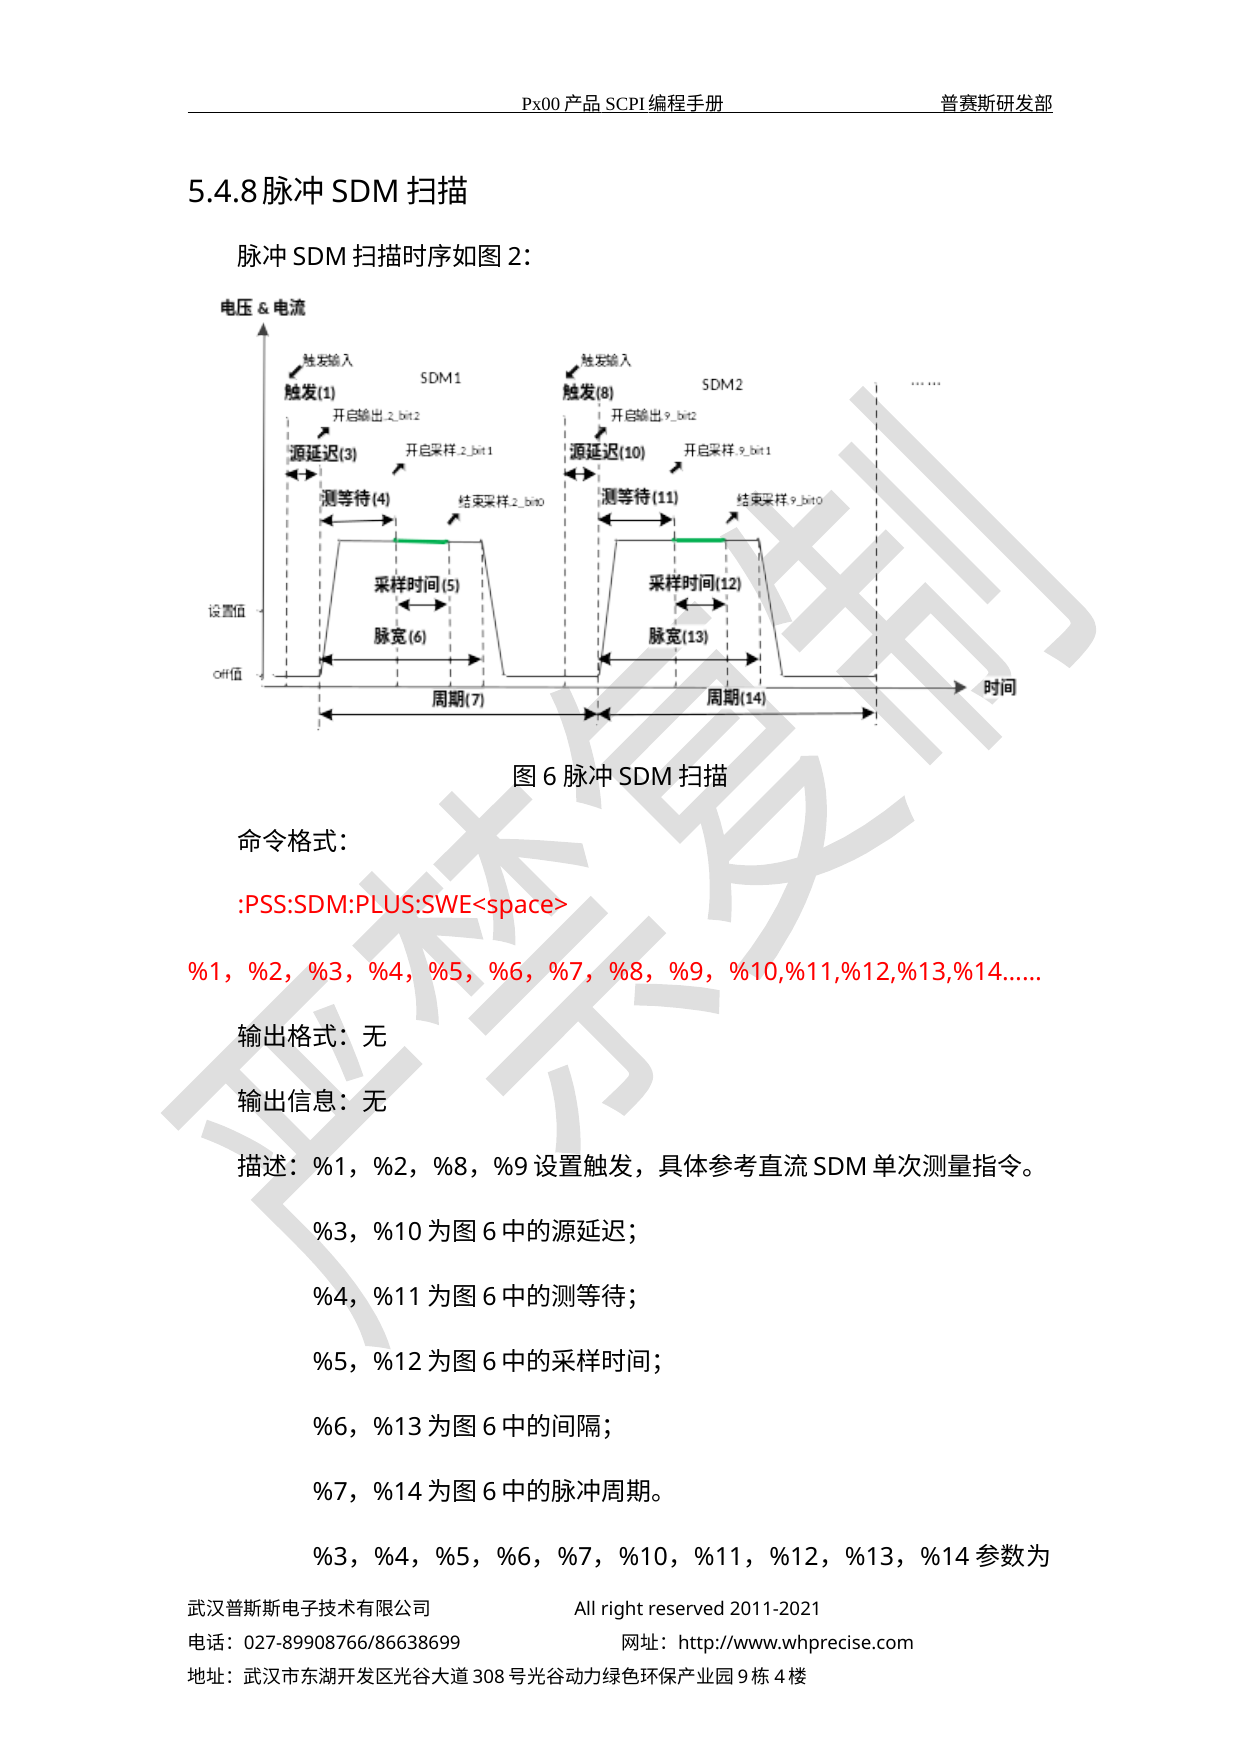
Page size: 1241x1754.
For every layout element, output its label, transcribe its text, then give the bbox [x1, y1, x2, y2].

text 输出格式：无 [187, 1002, 1053, 1067]
text 输出信息：无 [187, 1067, 1053, 1132]
text %5，%12为图6中的采样时间； [187, 1327, 1053, 1392]
text %6，%13为图6中的间隔； [187, 1392, 1053, 1457]
text 图6 脉冲SDM扫描 [187, 742, 1053, 807]
text %7，%14为图6中的脉冲周期。 [187, 1457, 1053, 1522]
list 脉冲SDM扫描 [187, 157, 1053, 222]
text 脉冲SDM扫描时序如图2： [187, 222, 1053, 287]
text 命令格式： [187, 807, 1053, 872]
text %3，%10为图6中的源延迟； [187, 1197, 1053, 1262]
text :PSS:SDM:PLUS:SWE<space>%1，%2，%3，%4，%5，%6，%7，%8，%9，%10,%11,%12,%13,%14…… [187, 872, 1053, 1002]
text 描述：%1，%2，%8，%9设置触发，具体参考直流SDM单次测量指令。 [187, 1132, 1053, 1197]
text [187, 1522, 1053, 1587]
text %4，%11为图6中的测等待； [187, 1262, 1053, 1327]
